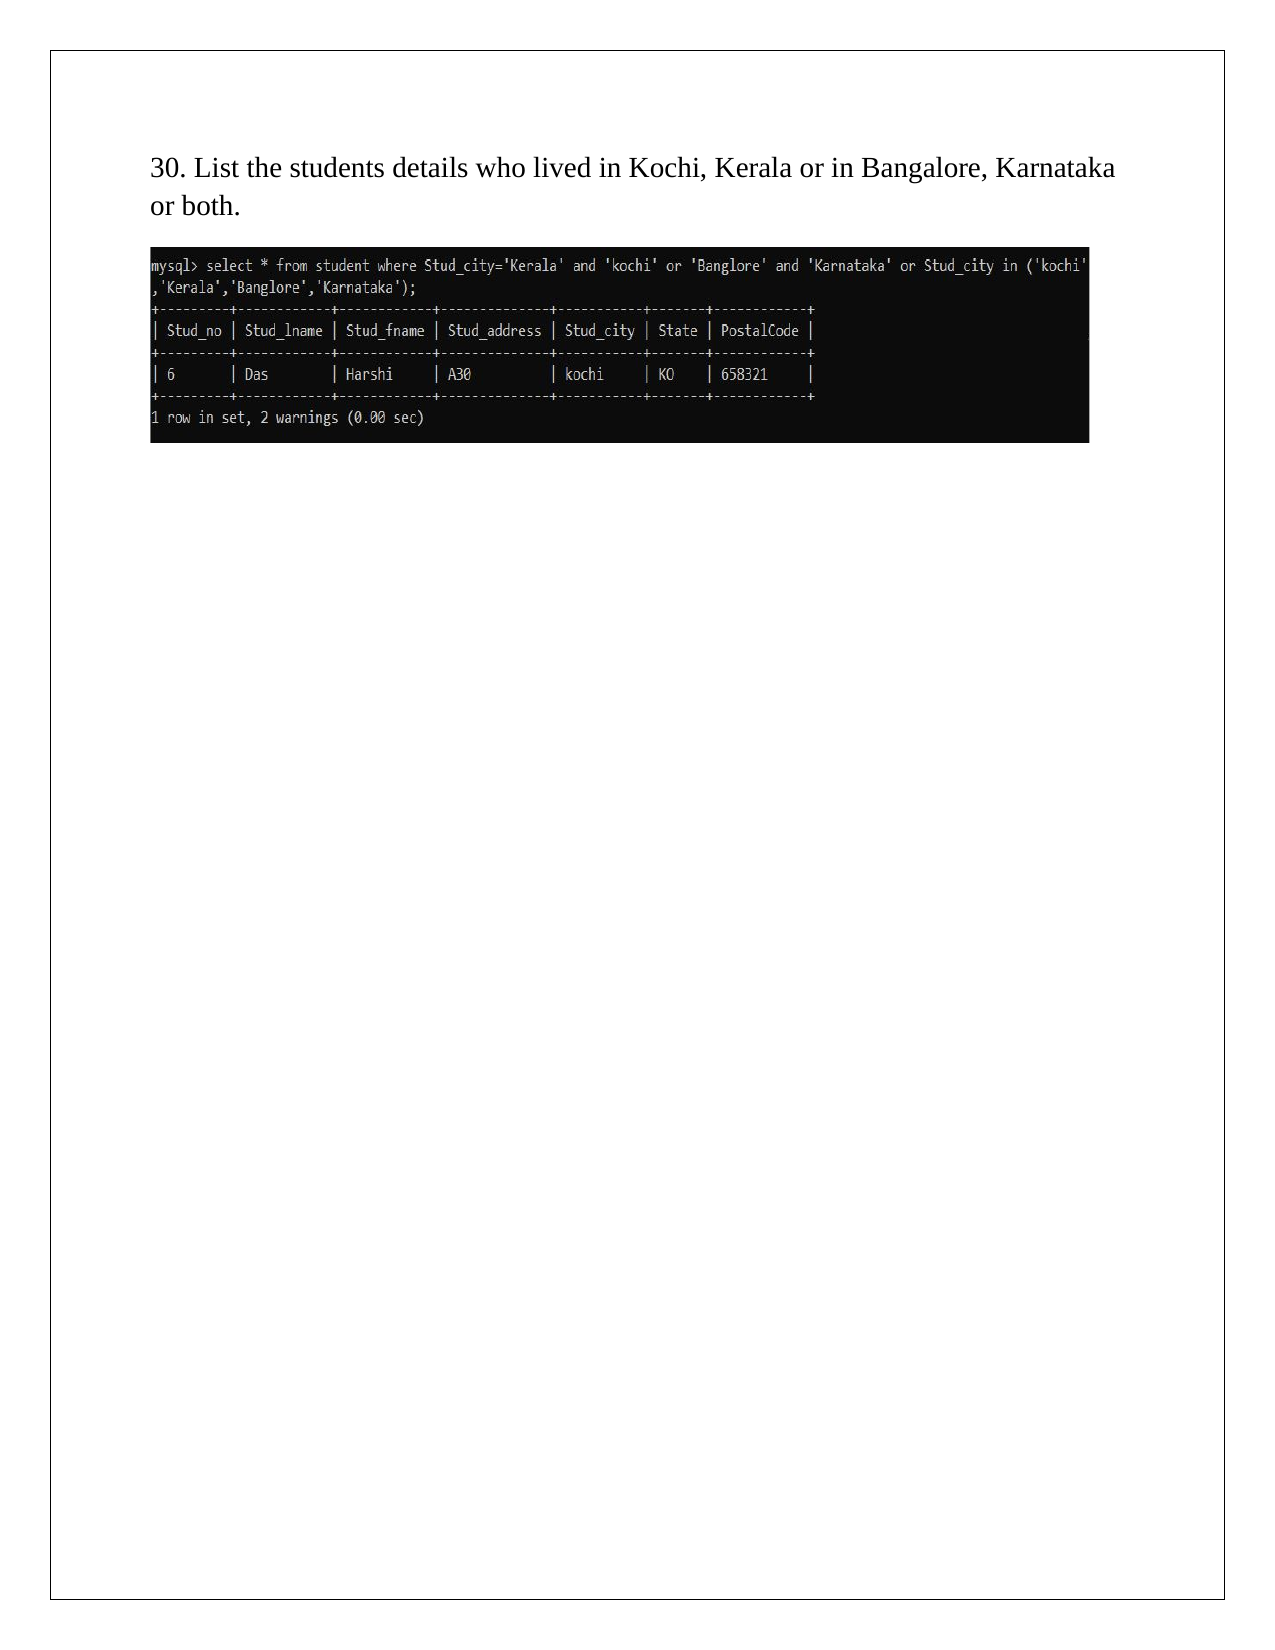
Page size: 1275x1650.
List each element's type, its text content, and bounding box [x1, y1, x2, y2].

text 30. List the students details who lived in Kochi, Kerala or in Bangalore, Karnataka or both. [150, 150, 1125, 222]
picture [150, 247, 1090, 443]
